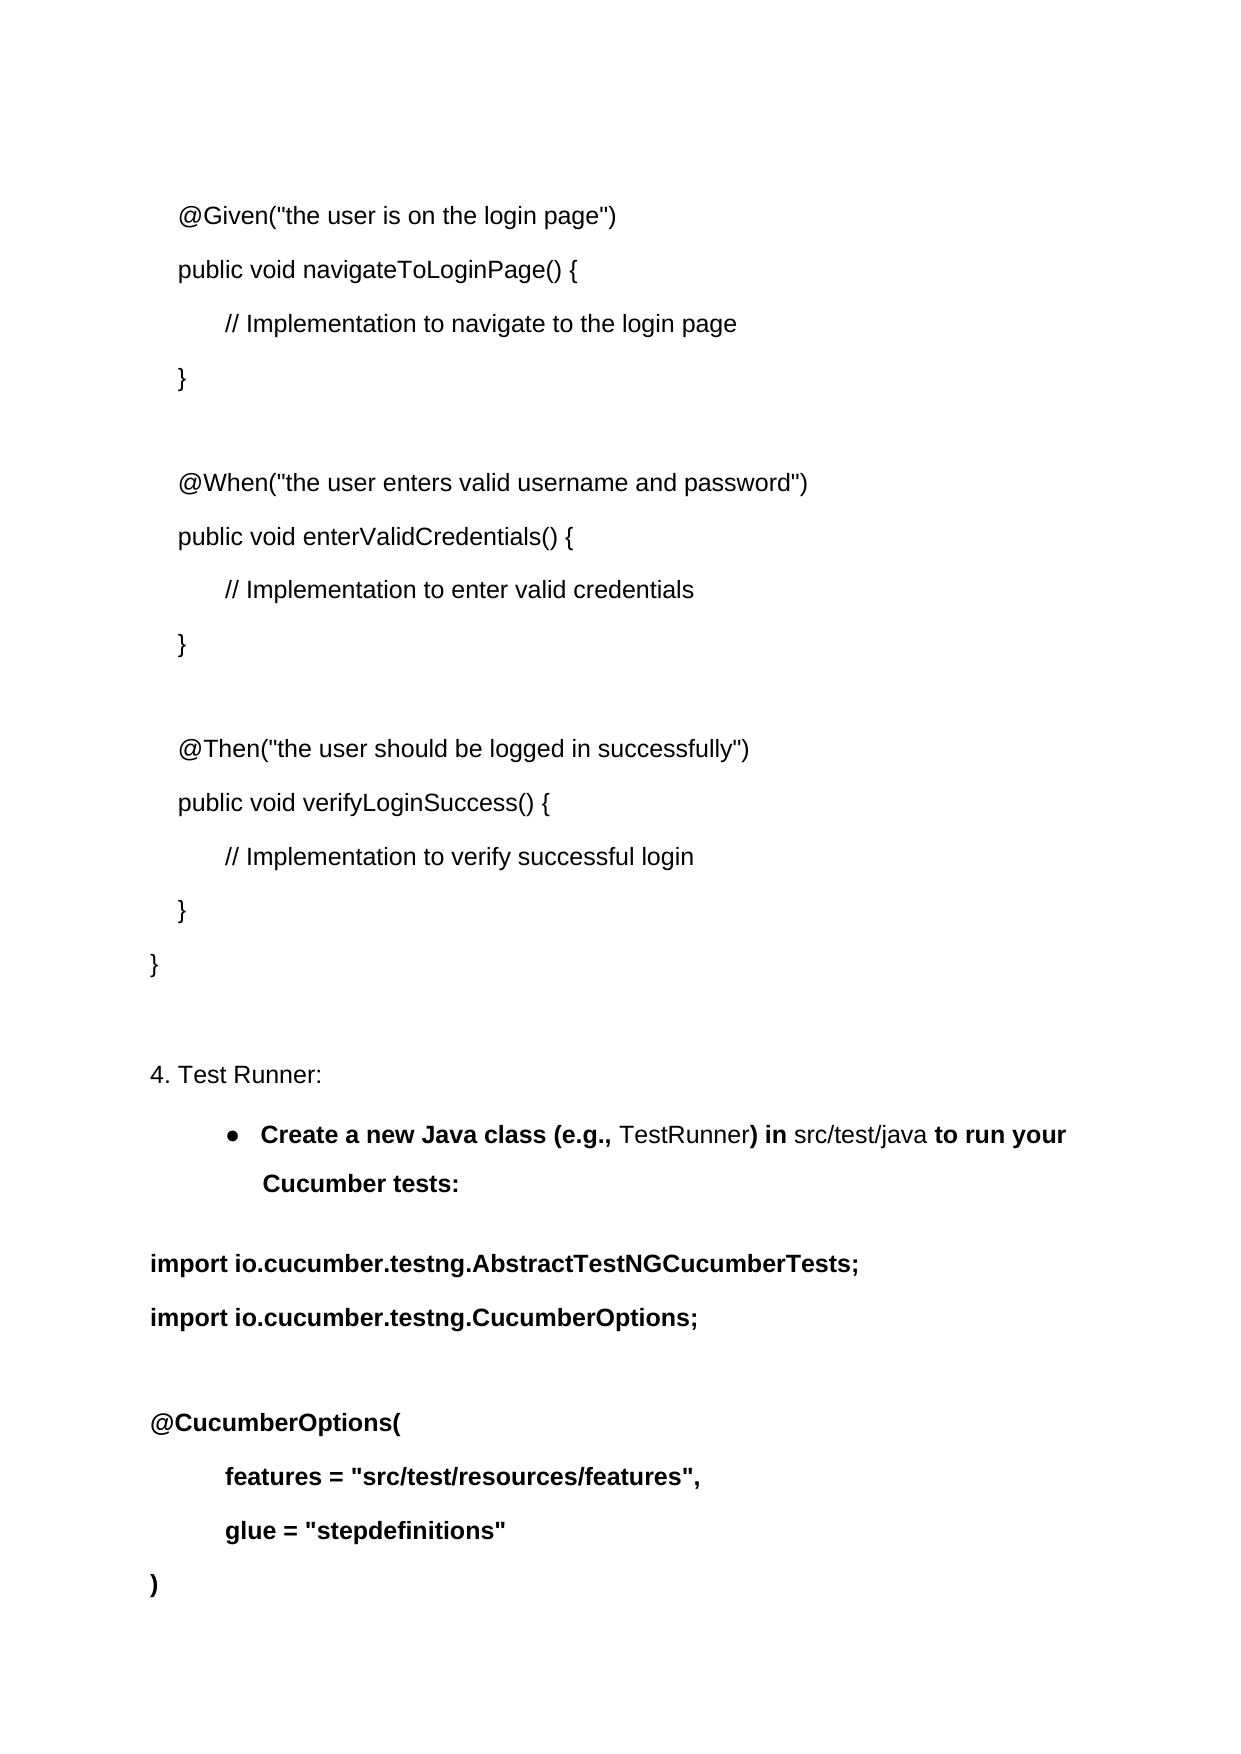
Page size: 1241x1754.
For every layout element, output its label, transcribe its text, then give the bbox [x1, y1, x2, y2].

text // Implementation to verify successful login [150, 842, 1090, 870]
text public void navigateToLoginPage() { [150, 255, 1090, 284]
text @When("the user enters valid username and password") [150, 468, 1090, 496]
text public void enterValidCredentials() { [150, 521, 1090, 550]
text ) [150, 1569, 1090, 1598]
text @Given("the user is on the login page") [150, 201, 1090, 230]
text @Then("the user should be logged in successfully") [150, 734, 1090, 763]
text } [150, 363, 1090, 391]
text import io.cucumber.testng.CucumberOptions; [150, 1303, 1090, 1332]
text public void verifyLoginSuccess() { [150, 788, 1090, 817]
text glue = "stepdefinitions" [150, 1516, 1090, 1544]
text // Implementation to enter valid credentials [150, 575, 1090, 604]
text import io.cucumber.testng.AbstractTestNGCucumberTests; [150, 1249, 1090, 1278]
text 4. Test Runner: [150, 1060, 1090, 1089]
text ● Create a new Java class (e.g., TestRunner) in src/test/java to run your Cucumber tests: [225, 1120, 1090, 1198]
text } [150, 895, 1090, 924]
text } [150, 629, 1090, 658]
text // Implementation to navigate to the login page [150, 309, 1090, 338]
text } [150, 949, 1090, 978]
text features = "src/test/resources/features", [150, 1462, 1090, 1491]
text @CucumberOptions( [150, 1408, 1090, 1437]
